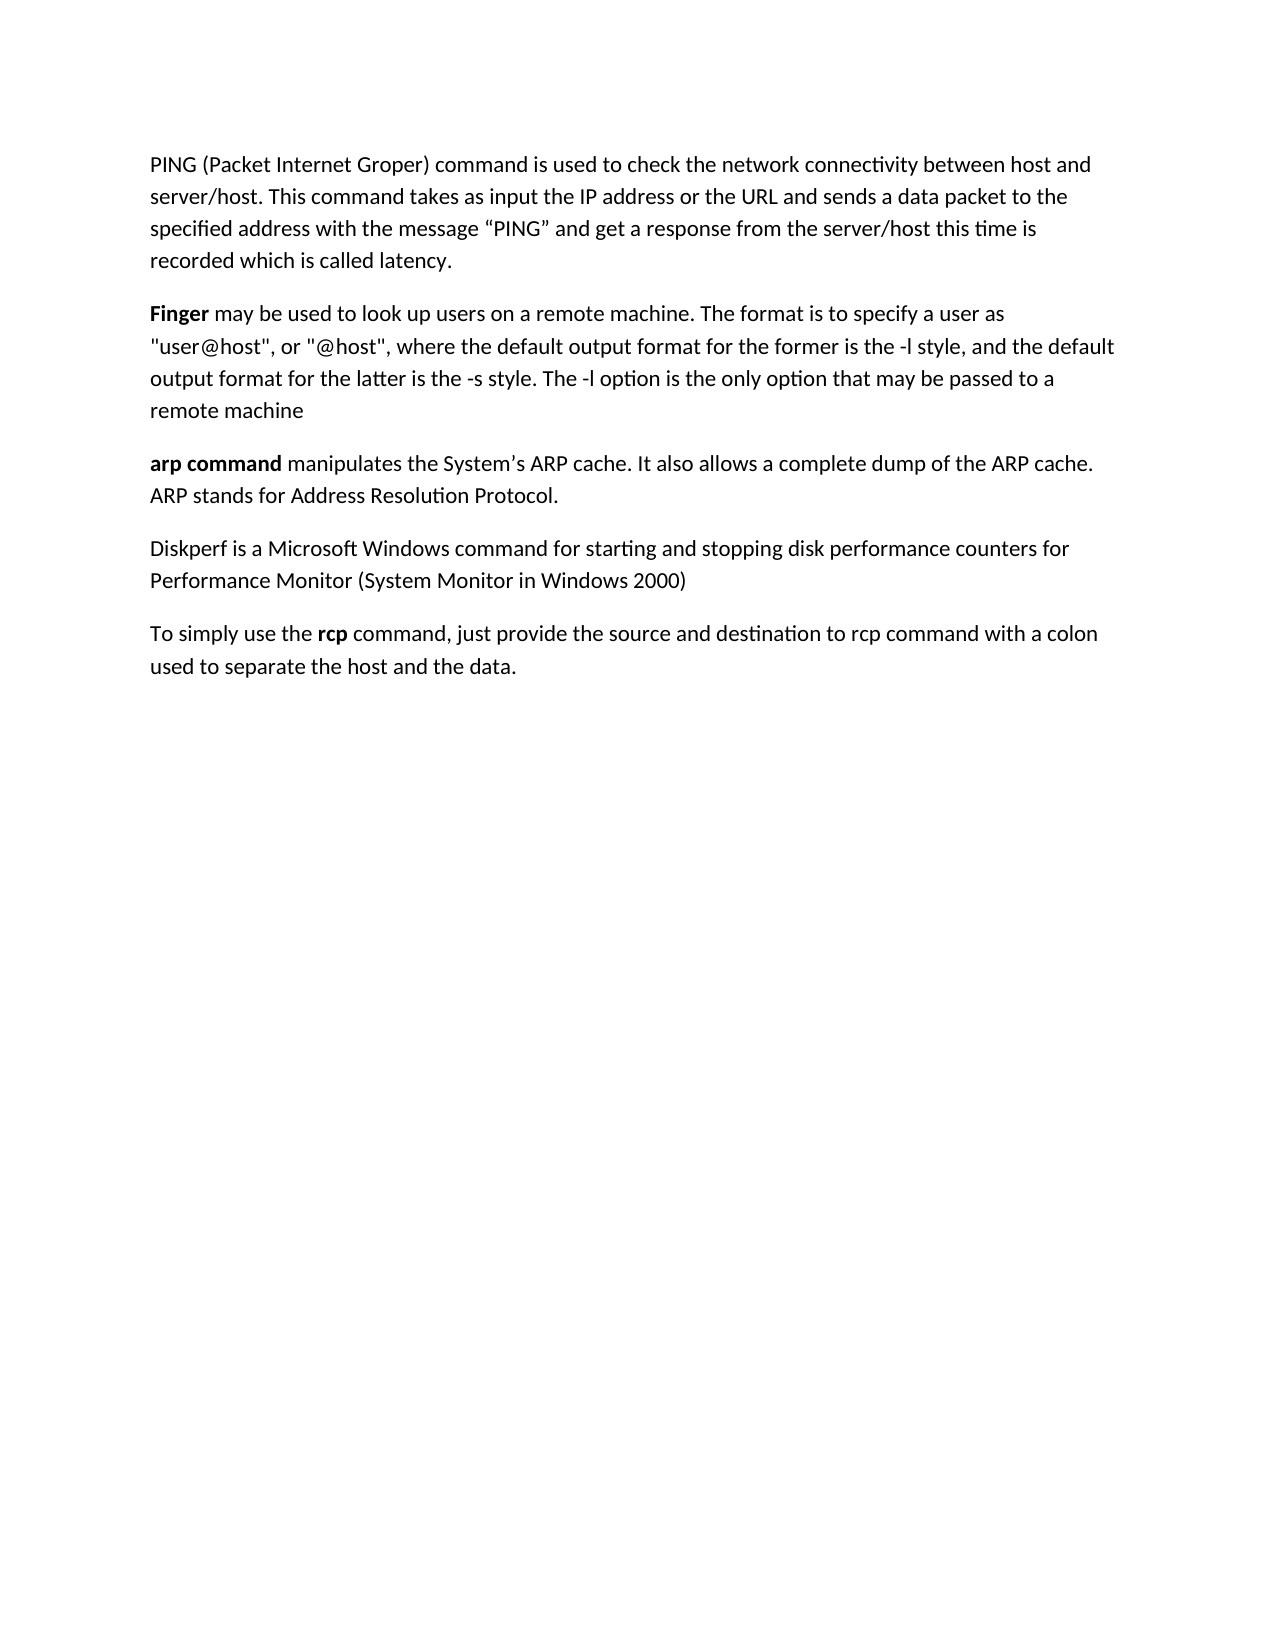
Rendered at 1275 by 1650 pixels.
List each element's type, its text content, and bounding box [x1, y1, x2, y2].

text Diskperf is a Microsoft Windows command for starting and stopping disk performance counters for Performance Monitor (System Monitor in Windows 2000) [150, 534, 1125, 594]
text arp command manipulates the System’s ARP cache. It also allows a complete dump of the ARP cache. ARP stands for Address Resolution Protocol. [150, 449, 1125, 509]
text Finger may be used to look up users on a remote machine. The format is to specify a user as "user@host", or "@host", where the default output format for the former is the -l style, and the default output format for the latter is the -s style. The -l option is the only option that may be passed to a remote machine [150, 299, 1125, 424]
text PING (Packet Internet Groper) command is used to check the network connectivity between host and server/host. This command takes as input the IP address or the URL and sends a data packet to the specified address with the message “PING” and get a response from the server/host this time is recorded which is called latency. [150, 150, 1125, 274]
text To simply use the rcp command, just provide the source and destination to rcp command with a colon used to separate the host and the data. [150, 619, 1125, 680]
